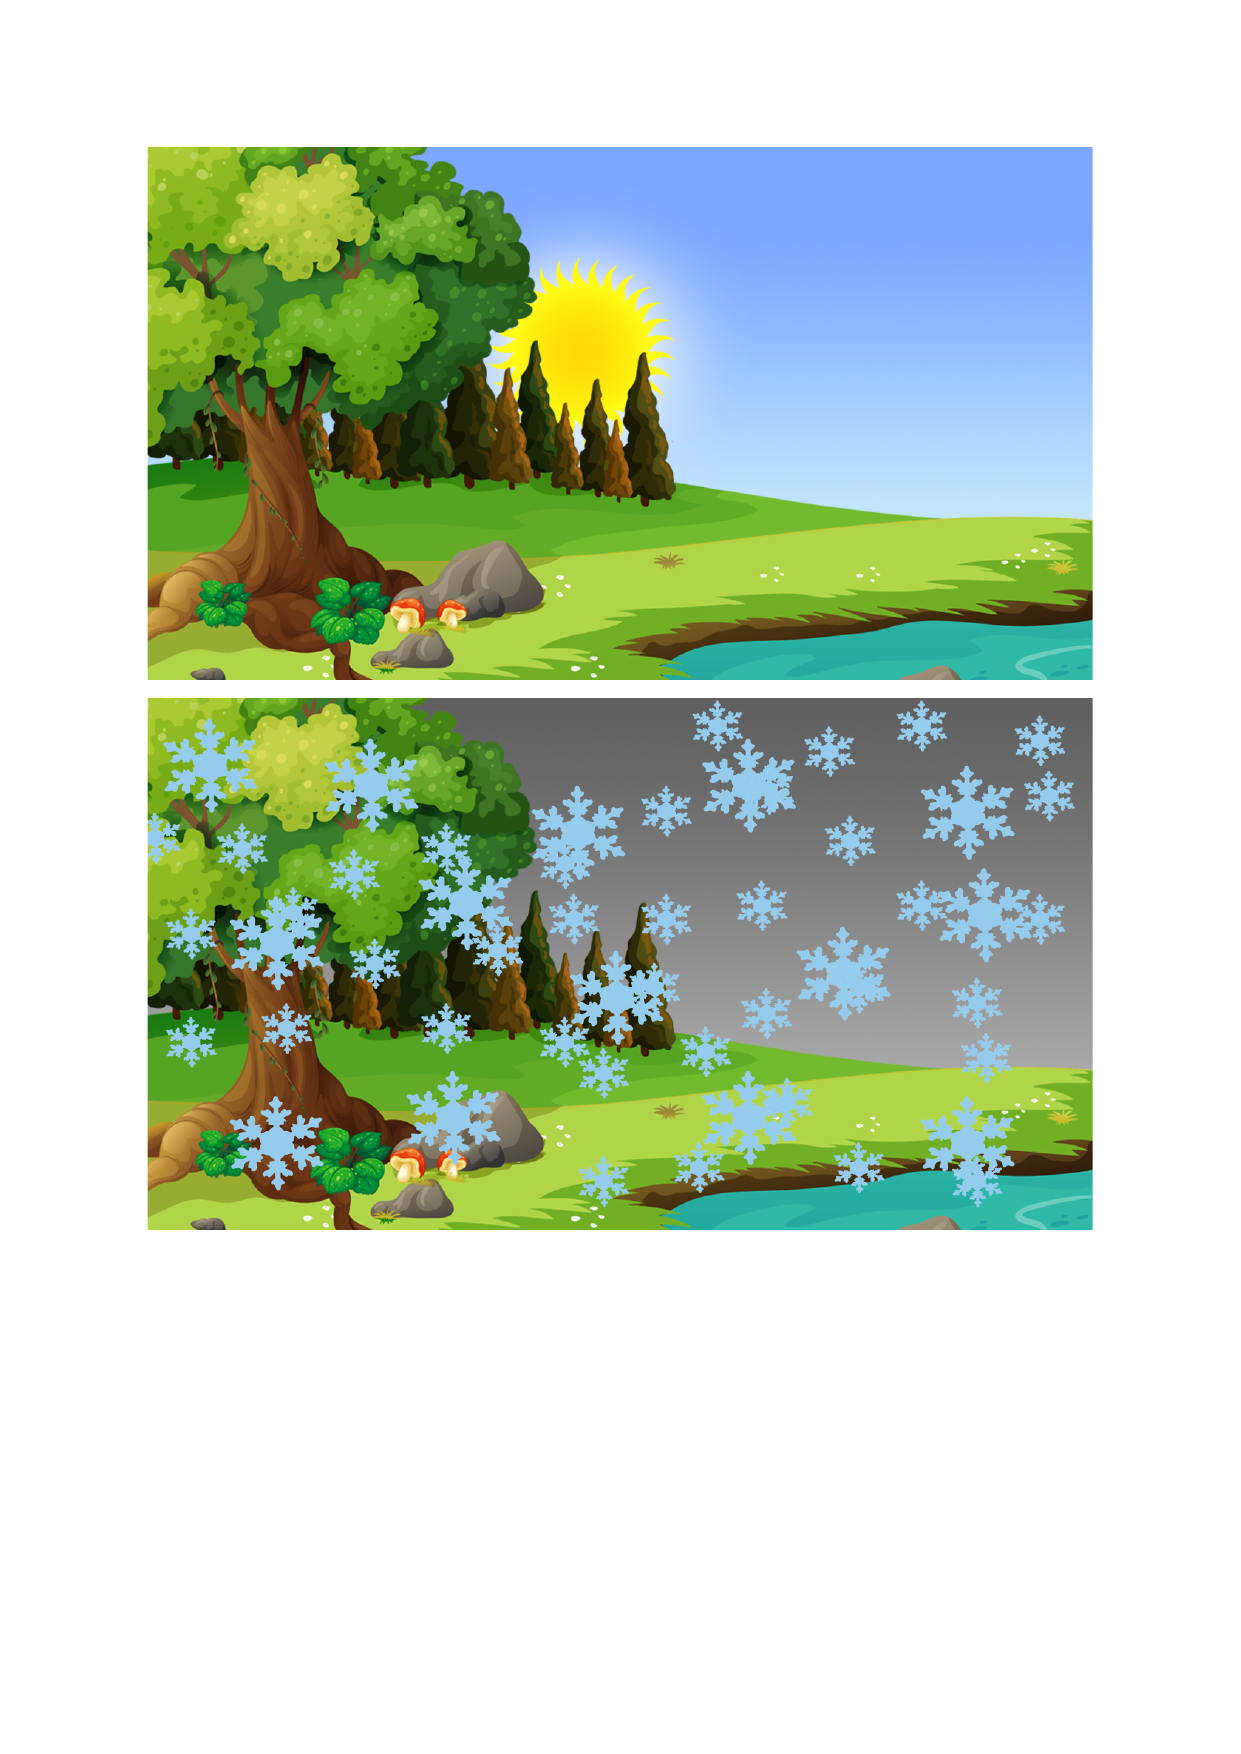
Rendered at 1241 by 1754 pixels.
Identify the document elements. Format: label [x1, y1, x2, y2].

picture [147, 698, 1093, 1230]
picture [147, 147, 1093, 680]
